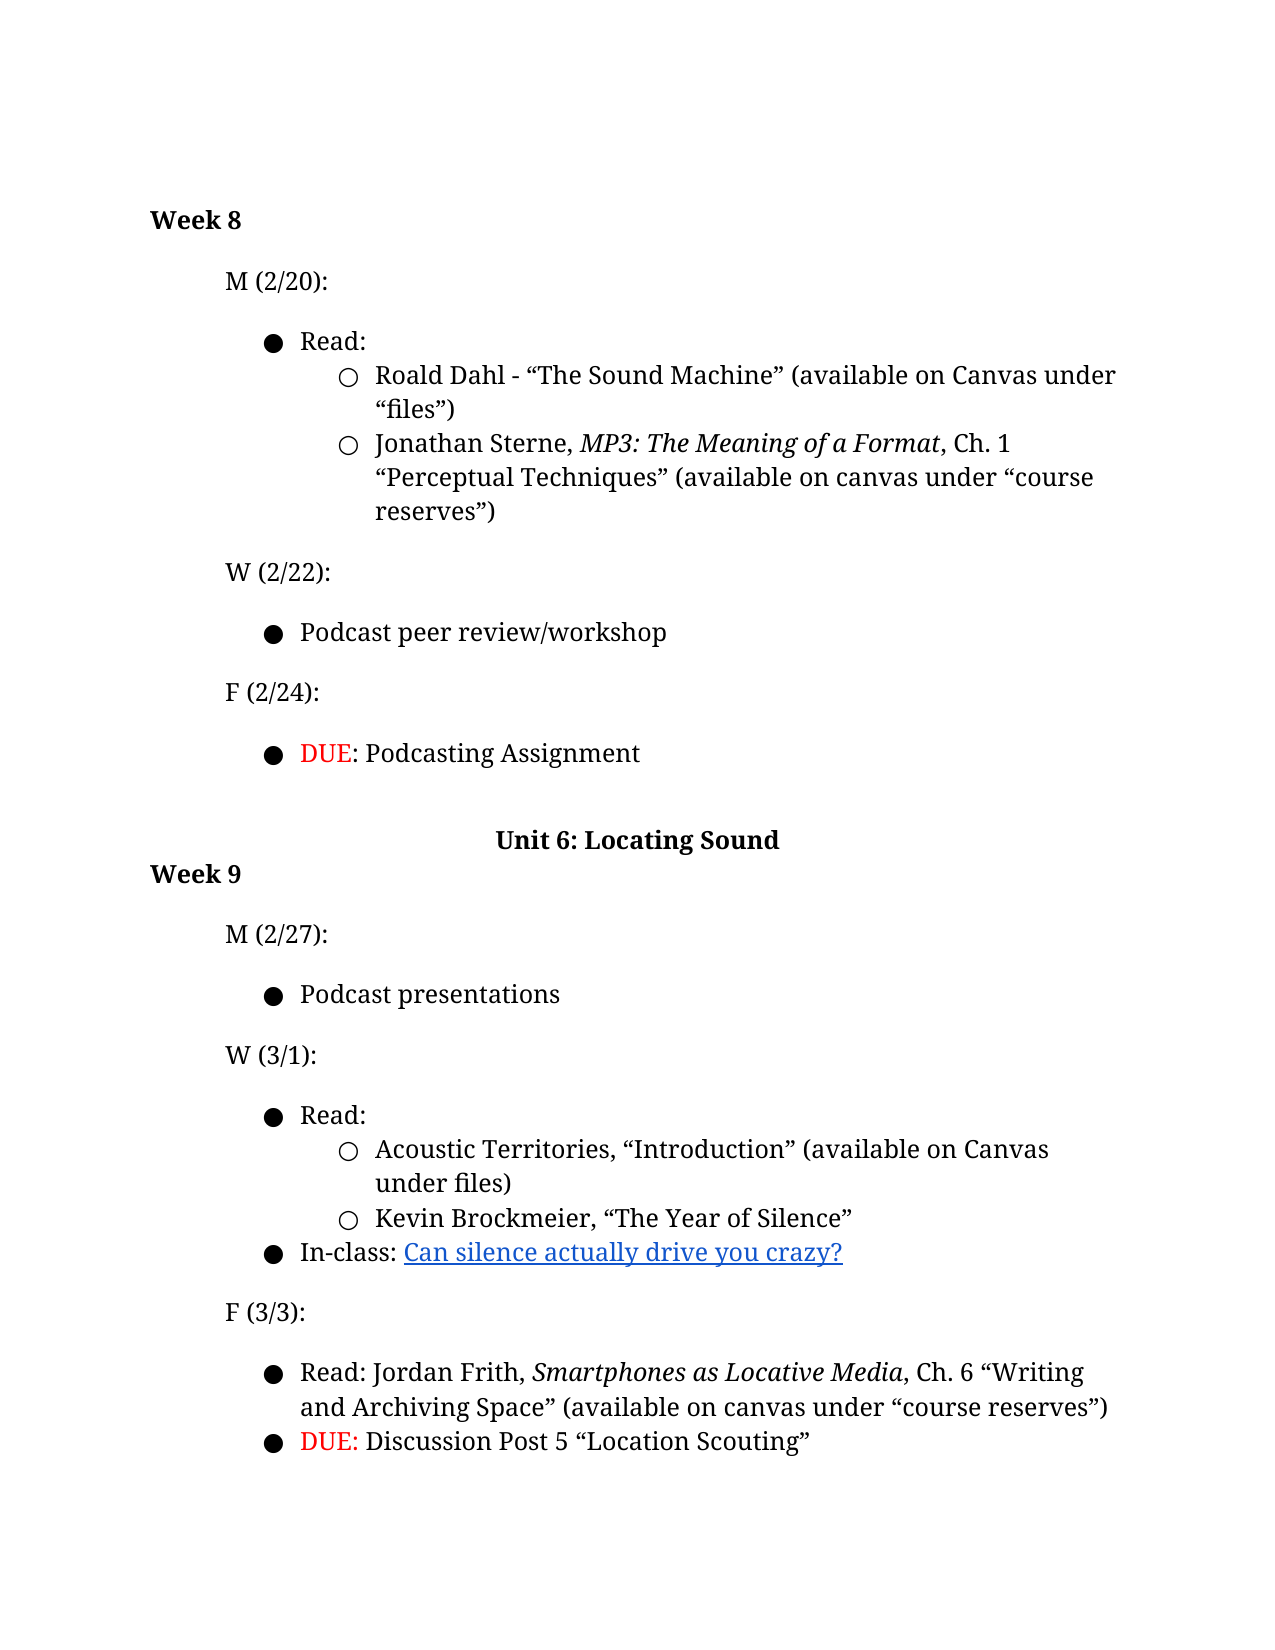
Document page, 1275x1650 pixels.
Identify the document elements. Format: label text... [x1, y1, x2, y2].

list Read: [262, 323, 1125, 358]
list Read: [262, 1098, 1125, 1132]
list In-class: Can silence actually drive you crazy? [262, 1234, 1125, 1268]
text Week 8 [150, 203, 1125, 237]
text F (2/24): [225, 675, 1125, 709]
text M (2/20): [225, 263, 1125, 297]
list Podcast presentations [262, 977, 1125, 1011]
text W (2/22): [225, 554, 1125, 588]
list DUE: Podcasting Assignment [262, 736, 1125, 769]
text W (3/1): [225, 1038, 1125, 1072]
text M (2/27): [225, 917, 1125, 951]
list Read: Jordan Frith, Smartphones as Locative Media, Ch. 6 “Writing and Archiving Space” (available on canvas under “course reserves”) [262, 1355, 1125, 1423]
list Acoustic Territories, “Introduction” (available on Canvas under files) [337, 1132, 1125, 1200]
list Roald Dahl - “The Sound Machine” (available on Canvas under “files”) [337, 358, 1125, 426]
list DUE: Discussion Post 5 “Location Scouting” [262, 1423, 1125, 1457]
list Podcast peer review/workshop [262, 615, 1125, 649]
text Unit 6: Locating Sound [150, 822, 1125, 856]
list Kevin Brockmeier, “The Year of Silence” [337, 1200, 1125, 1234]
text F (3/3): [225, 1295, 1125, 1329]
text Week 9 [150, 856, 1125, 890]
list Jonathan Sterne, MP3: The Meaning of a Format, Ch. 1 “Perceptual Techniques” (available on canvas under “course reserves”) [337, 426, 1125, 528]
